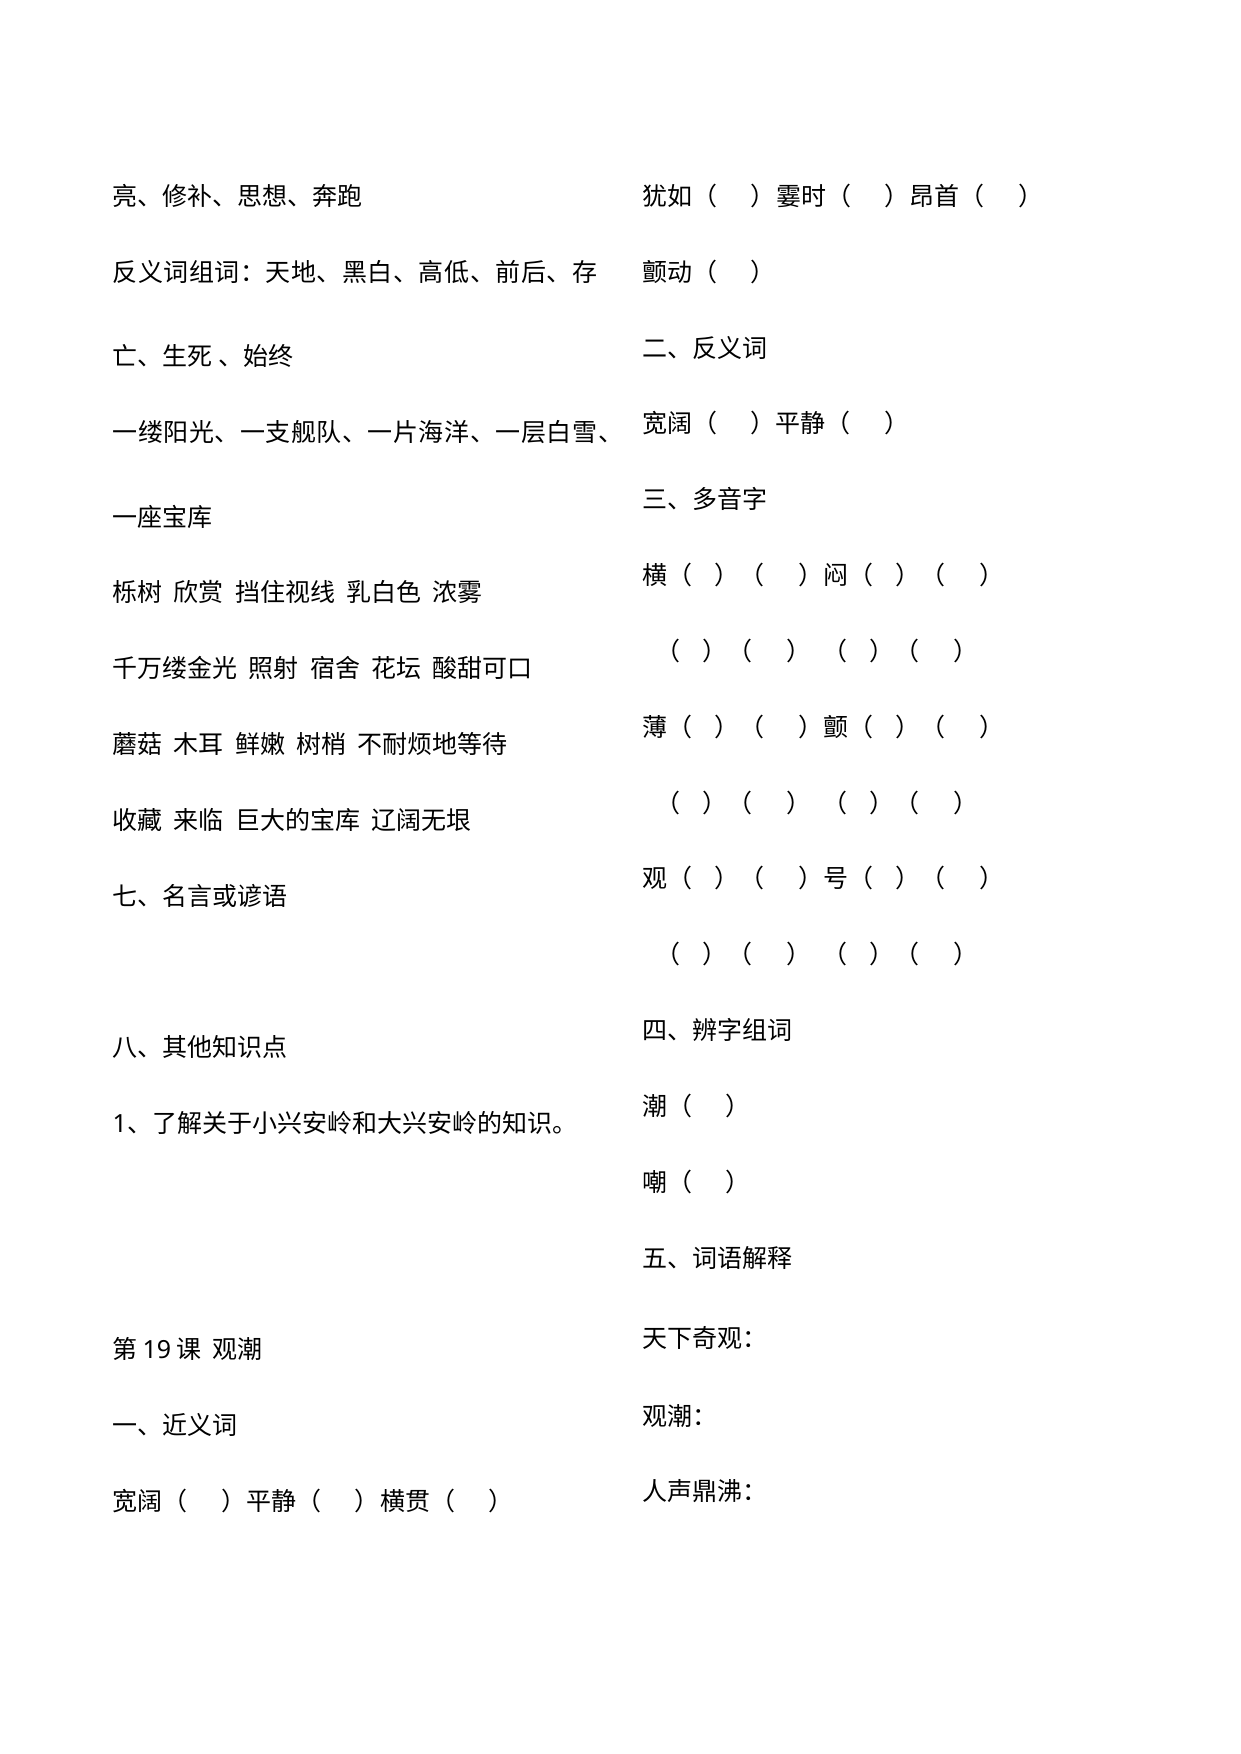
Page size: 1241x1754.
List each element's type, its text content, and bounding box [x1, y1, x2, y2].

text 观（ ）（ ）号（ ）（ ） [642, 844, 1128, 909]
text 三、多音字 [642, 465, 1128, 530]
text 栎树 欣赏 挡住视线 乳白色 浓雾 [112, 558, 598, 623]
text 天下奇观： [642, 1299, 1128, 1364]
text 一缕阳光、一支舰队、一片海洋、一层白雪、一座宝库 [112, 398, 598, 548]
text 五、词语解释 [642, 1224, 1128, 1289]
text 八、其他知识点 [112, 1013, 598, 1078]
text （ ）（ ） （ ）（ ） [642, 769, 1128, 834]
text 宽阔（ ）平静（ ）横贯（ ） [112, 1467, 598, 1532]
text 近义词组词：黑暗、追赶、寒冷、炎热、明亮、修补、思想、奔跑 [112, 162, 598, 227]
text 潮（ ） [642, 1072, 1128, 1137]
text （ ）（ ） （ ）（ ） [642, 920, 1128, 985]
text 千万缕金光 照射 宿舍 花坛 酸甜可口 [112, 634, 598, 699]
text 一、近义词 [112, 1391, 598, 1456]
text 嘲（ ） [642, 1148, 1128, 1213]
text 蘑菇 木耳 鲜嫩 树梢 不耐烦地等待 [112, 710, 598, 775]
text （ ）（ ） （ ）（ ） [642, 617, 1128, 682]
text 二、反义词 [642, 314, 1128, 379]
text 观潮： [642, 1378, 1128, 1443]
text 宽阔（ ）平静（ ） [642, 389, 1128, 454]
text 七、名言或谚语 [112, 862, 598, 927]
text 人声鼎沸： [642, 1457, 1128, 1522]
text 颤动（ ） [642, 238, 1128, 303]
text 四、辨字组词 [642, 996, 1128, 1061]
text 第19课 观潮 [112, 1315, 598, 1380]
text 1、了解关于小兴安岭和大兴安岭的知识。 [112, 1089, 598, 1154]
text 犹如（ ）霎时（ ）昂首（ ） [642, 162, 1128, 227]
text 横（ ）（ ）闷（ ）（ ） [642, 541, 1128, 606]
text 收藏 来临 巨大的宝库 辽阔无垠 [112, 786, 598, 851]
text 薄（ ）（ ）颤（ ）（ ） [642, 693, 1128, 758]
text 反义词组词：天地、黑白、高低、前后、存亡、生死 、始终 [112, 238, 598, 387]
